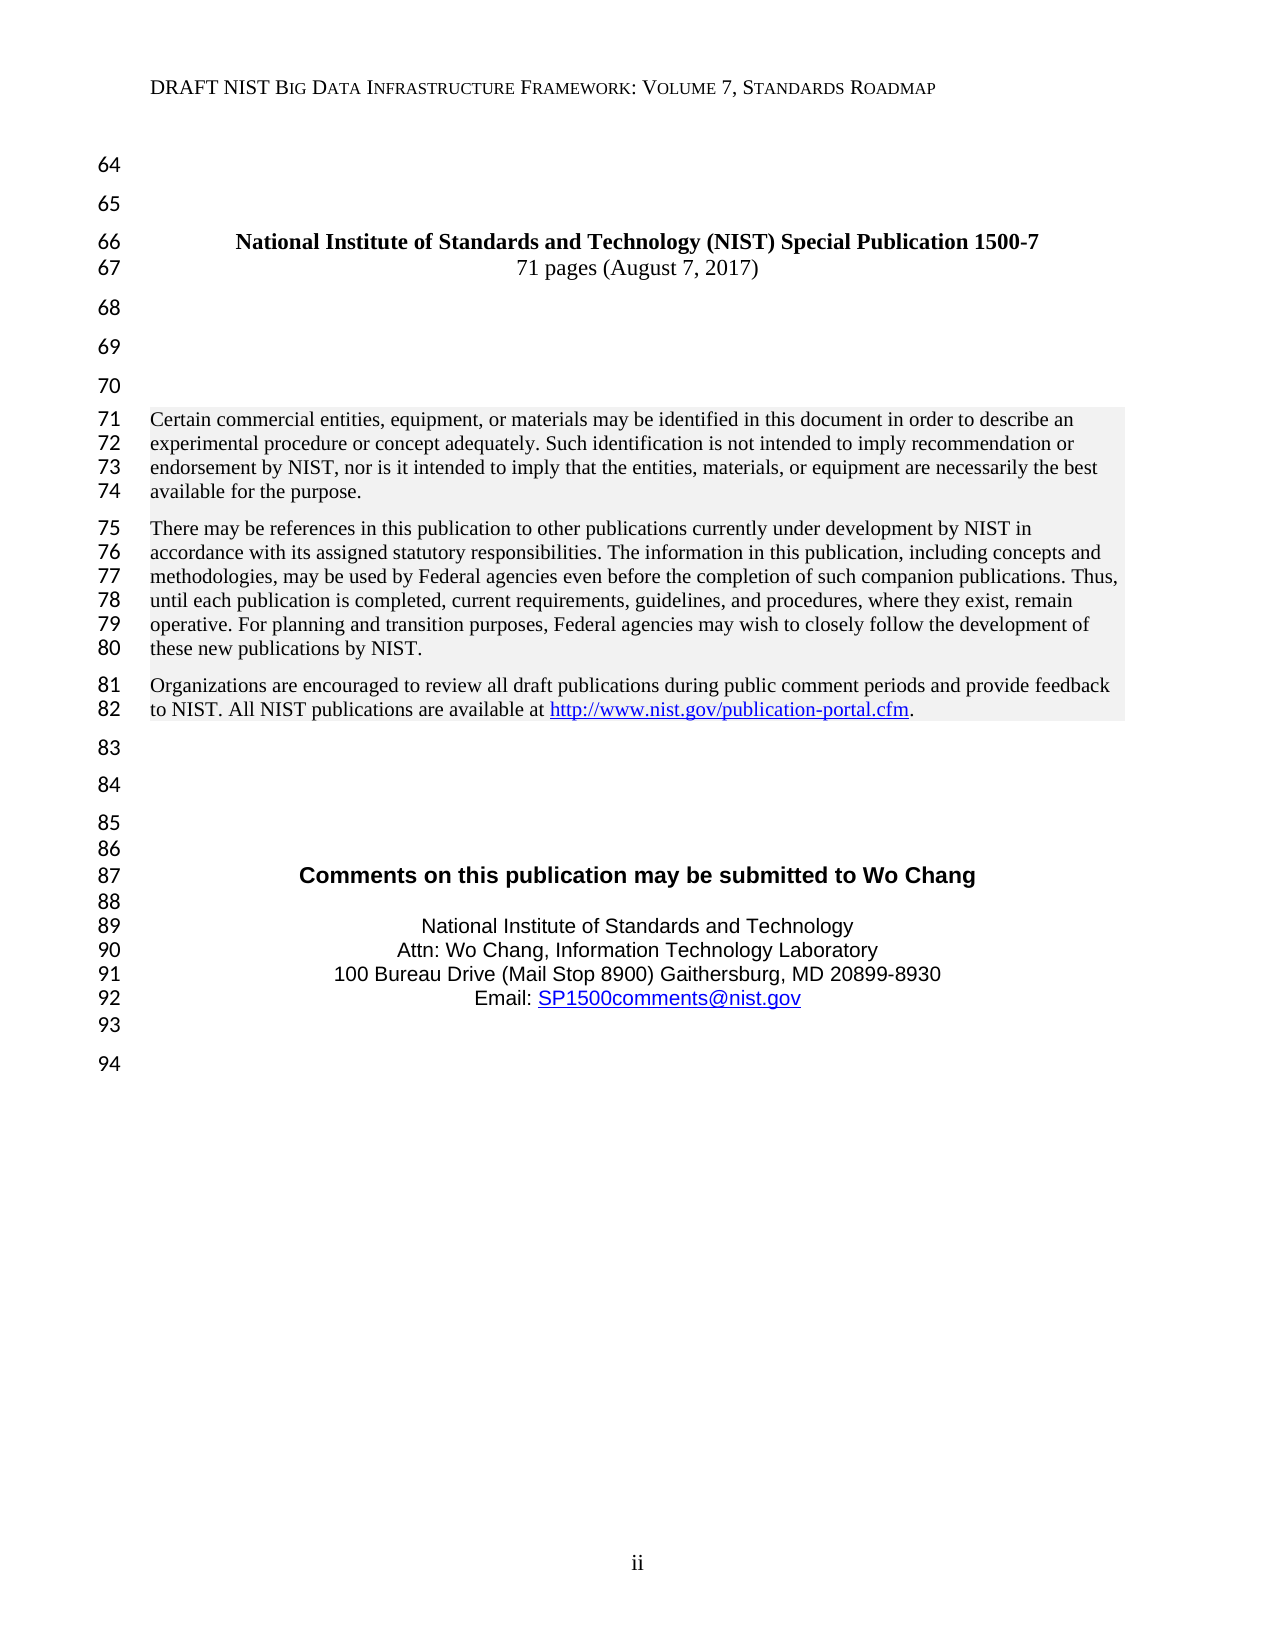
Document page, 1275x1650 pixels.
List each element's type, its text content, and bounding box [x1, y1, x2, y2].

text 68 pages (August 7, 2017) [150, 254, 1125, 280]
text Comments on this publication may be submitted to Wo Chang [150, 862, 1125, 888]
text National Institute of Standards and Technology (NIST) Special Publication 1500-7 [150, 228, 1125, 254]
text 100 Bureau Drive (Mail Stop 8900) Gaithersburg, MD 20899-8930 [150, 962, 1125, 986]
text Organizations are encouraged to review all draft publications during public comment periods and provide feedback to NIST. All NIST publications are available at http://www.nist.gov/publication-portal.cfm. [150, 673, 1125, 721]
text Certain commercial entities, equipment, or materials may be identified in this document in order to describe an experimental procedure or concept adequately. Such identification is not intended to imply recommendation or endorsement by NIST, nor is it intended to imply that the entities, materials, or equipment are necessarily the best available for the purpose. [150, 407, 1125, 503]
text Email: SP1500comments@nist.gov [150, 986, 1125, 1010]
text Attn: Wo Chang, Information Technology Laboratory [150, 938, 1125, 962]
text There may be references in this publication to other publications currently under development by NIST in accordance with its assigned statutory responsibilities. The information in this publication, including concepts and methodologies, may be used by Federal agencies even before the completion of such companion publications. Thus, until each publication is completed, current requirements, guidelines, and procedures, where they exist, remain operative. For planning and transition purposes, Federal agencies may wish to closely follow the development of these new publications by NIST. [150, 516, 1125, 660]
text National Institute of Standards and Technology [150, 914, 1125, 938]
